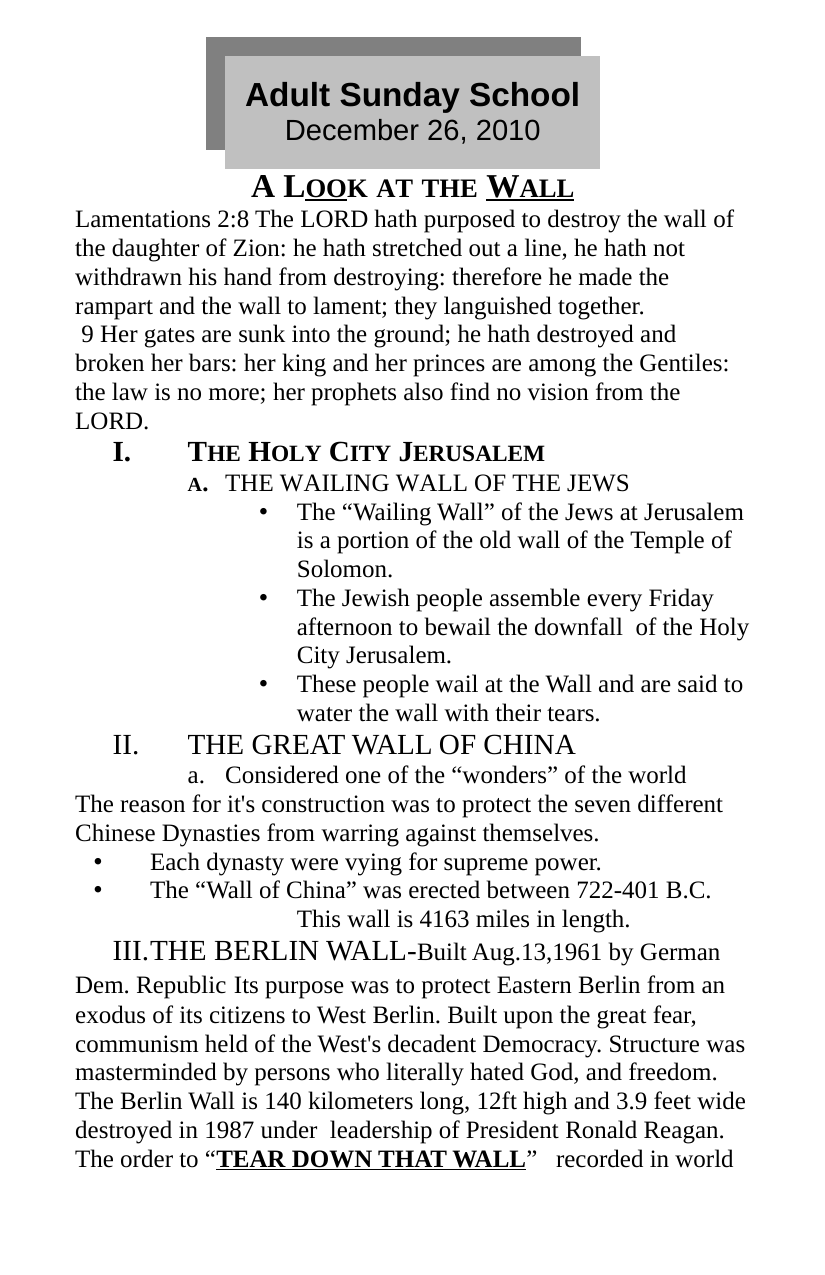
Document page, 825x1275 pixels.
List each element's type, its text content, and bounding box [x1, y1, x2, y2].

text 9 Her gates are sunk into the ground; he hath destroyed and broken her bars: her king and her princes are among the Gentiles: the law is no more; her prophets also find no vision from the LORD. [75, 319, 750, 434]
list Each dynasty were vying for supreme power. [94, 847, 750, 875]
list The Jewish people assemble every Friday afternoon to bewail the downfall of the Holy City Jerusalem. [259, 583, 750, 669]
list THE GREAT WALL OF CHINA [112, 727, 750, 760]
list Considered one of the “wonders” of the world [187, 760, 750, 789]
text Lamentations 2:8 The LORD hath purposed to destroy the wall of the daughter of Zion: he hath stretched out a line, he hath not withdrawn his hand from destroying: therefore he made the rampart and the wall to lament; they languished together. [75, 204, 750, 319]
text The reason for it's construction was to protect the seven different Chinese Dynasties from warring against themselves. [75, 789, 750, 847]
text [75, 1086, 750, 1172]
subtitle December 26, 2010 [75, 113, 750, 147]
subtitle THE WAILING WALL OF THE JEWS [187, 468, 750, 497]
list The “Wall of China” was erected between 722-401 B.C. [94, 875, 750, 904]
list THE BERLIN WALL-Built Aug.13,1961 by German Dem. Republic Its purpose was to protect Eastern Berlin from an exodus of its citizens to West Berlin. Built upon the great fear, communism held of the West's decadent Democracy. Structure was masterminded by persons who literally hated God, and freedom. [75, 933, 750, 1086]
list The “Wailing Wall” of the Jews at Jerusalem is a portion of the old wall of the Temple of Solomon. [259, 497, 750, 583]
subtitle The Holy City Jerusalem [112, 434, 750, 468]
list These people wail at the Wall and are said to water the wall with their tears. [259, 669, 750, 727]
title Adult Sunday School [75, 75, 750, 113]
subtitle A Look at the Wall [75, 166, 750, 204]
text This wall is 4163 miles in length. [297, 904, 750, 933]
